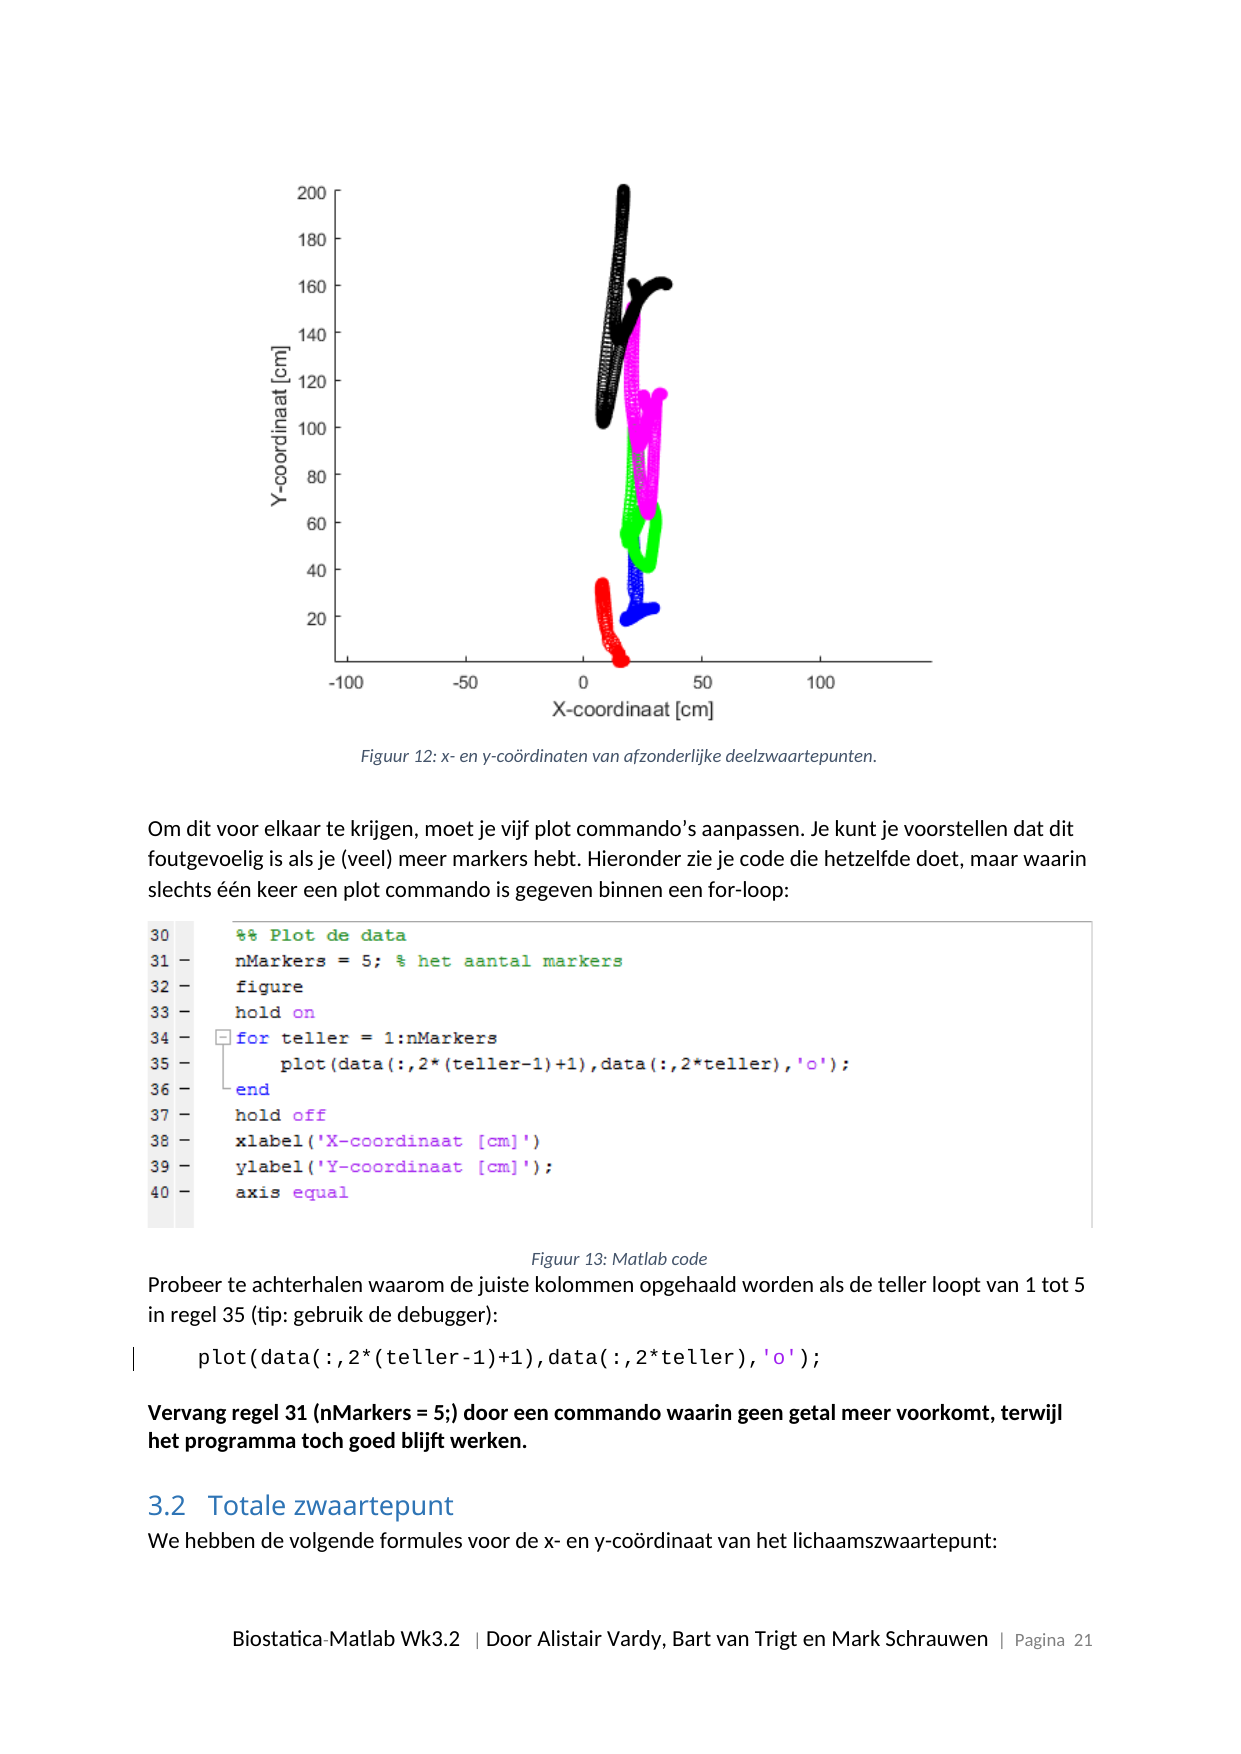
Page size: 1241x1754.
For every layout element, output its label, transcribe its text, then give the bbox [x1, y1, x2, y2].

picture [147, 921, 1093, 1228]
text We hebben de volgende formules voor de x- en y-coördinaat van het lichaamszwaartepunt: [148, 1527, 1093, 1554]
text plot(data(:,2*(teller-1)+1),data(:,2*teller),'o'); [148, 1347, 1093, 1371]
subtitle Totale zwaartepunt [148, 1487, 1093, 1524]
text Om dit voor elkaar te krijgen, moet je vijf plot commando’s aanpassen. Je kunt je voorstellen dat dit foutgevoelig is als je (veel) meer markers hebt. Hieronder zie je code die hetzelfde doet, maar waarin slechts één keer een plot commando is gegeven binnen een for-loop: [148, 814, 1093, 903]
text Probeer te achterhalen waarom de juiste kolommen opgehaald worden als de teller loopt van 1 tot 5 in regel 35 (tip: gebruik de debugger): [148, 1270, 1093, 1328]
text Vervang regel 31 (nMarkers = 5;) door een commando waarin geen getal meer voorkomt, terwijl het programma toch goed blijft werken. [148, 1398, 1093, 1454]
picture [234, 147, 1006, 726]
